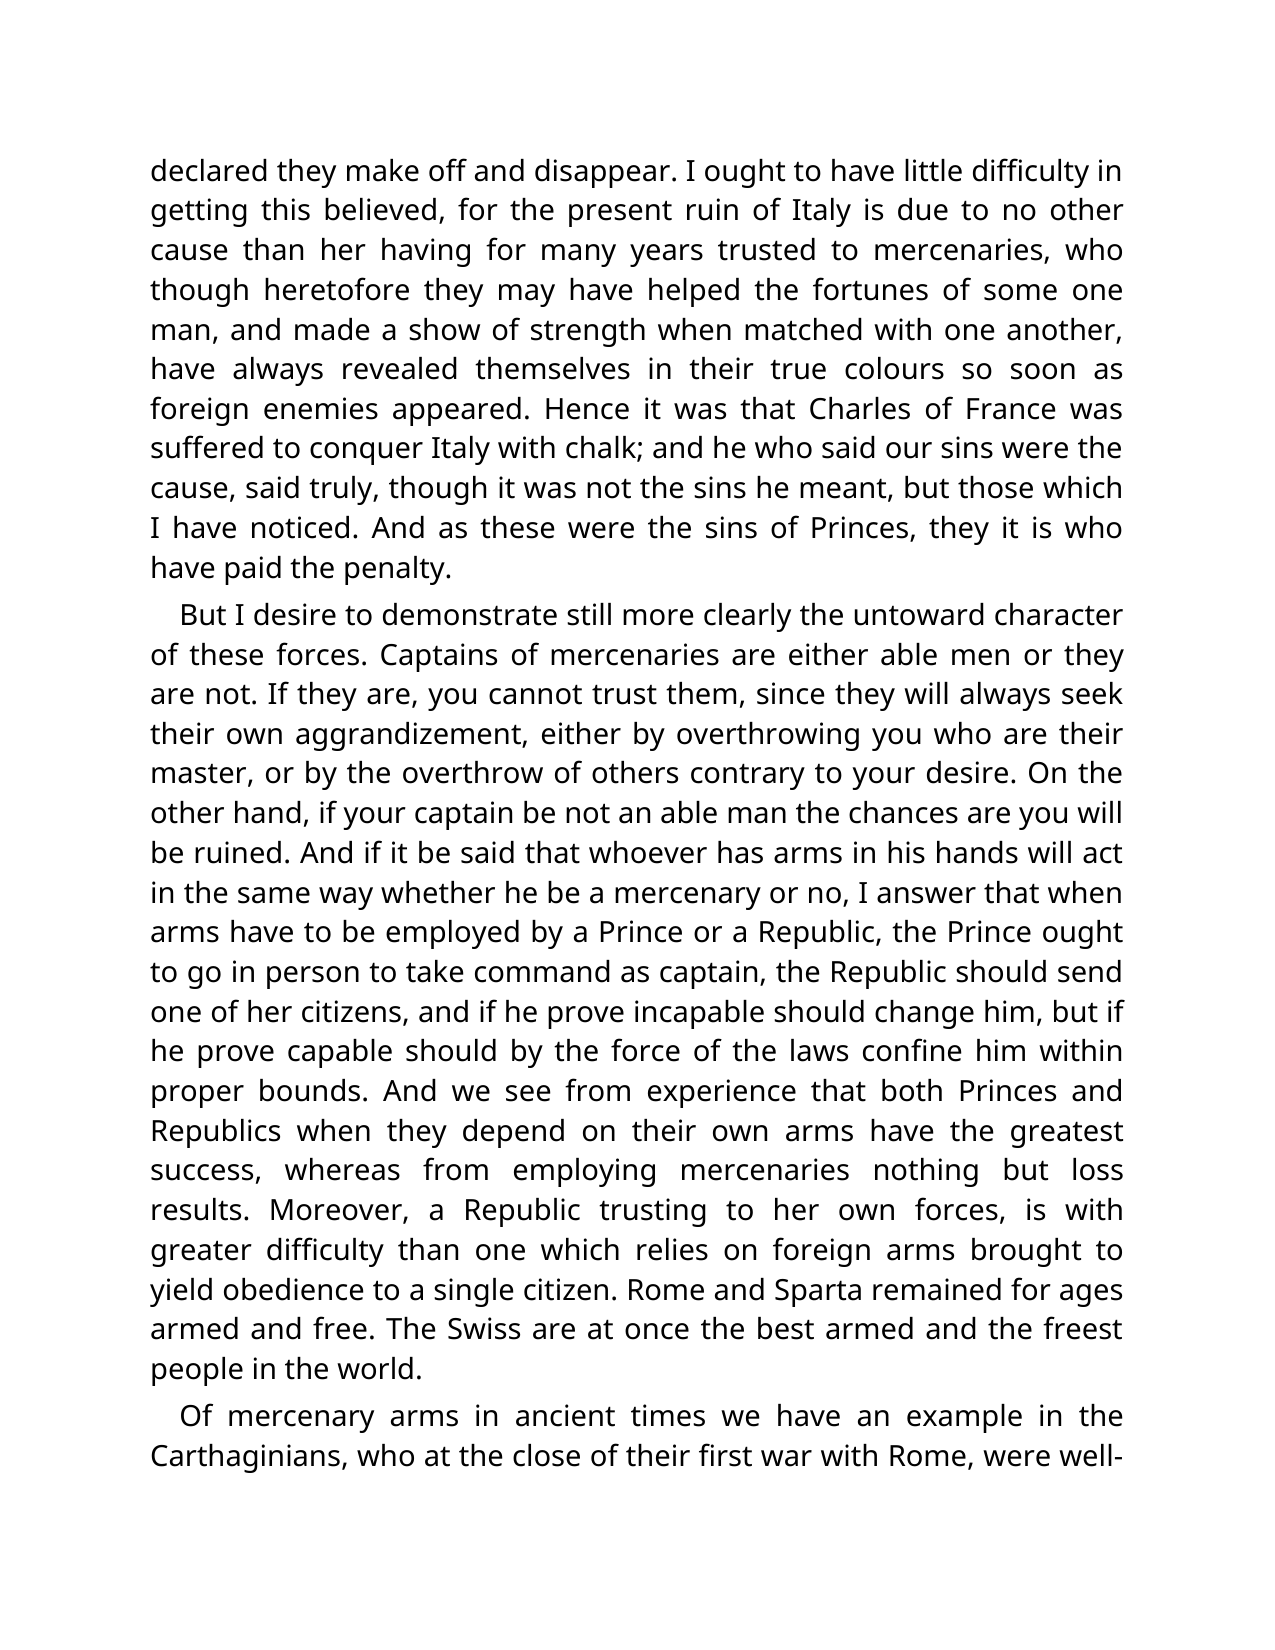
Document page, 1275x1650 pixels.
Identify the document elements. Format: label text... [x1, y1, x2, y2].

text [150, 1395, 1125, 1475]
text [150, 150, 1125, 587]
text But I desire to demonstrate still more clearly the untoward character of these forces. Captains of mercenaries are either able men or they are not. If they are, you cannot trust them, since they will always seek their own aggrandizement, either by overthrowing you who are their master, or by the overthrow of others contrary to your desire. On the other hand, if your captain be not an able man the chances are you will be ruined. And if it be said that whoever has arms in his hands will act in the same way whether he be a mercenary or no, I answer that when arms have to be employed by a Prince or a Republic, the Prince ought to go in person to take command as captain, the Republic should send one of her citizens, and if he prove incapable should change him, but if he prove capable should by the force of the laws confine him within proper bounds. And we see from experience that both Princes and Republics when they depend on their own arms have the greatest success, whereas from employing mercenaries nothing but loss results. Moreover, a Republic trusting to her own forces, is with greater difficulty than one which relies on foreign arms brought to yield obedience to a single citizen. Rome and Sparta remained for ages armed and free. The Swiss are at once the best armed and the freest people in the world. [150, 594, 1125, 1388]
